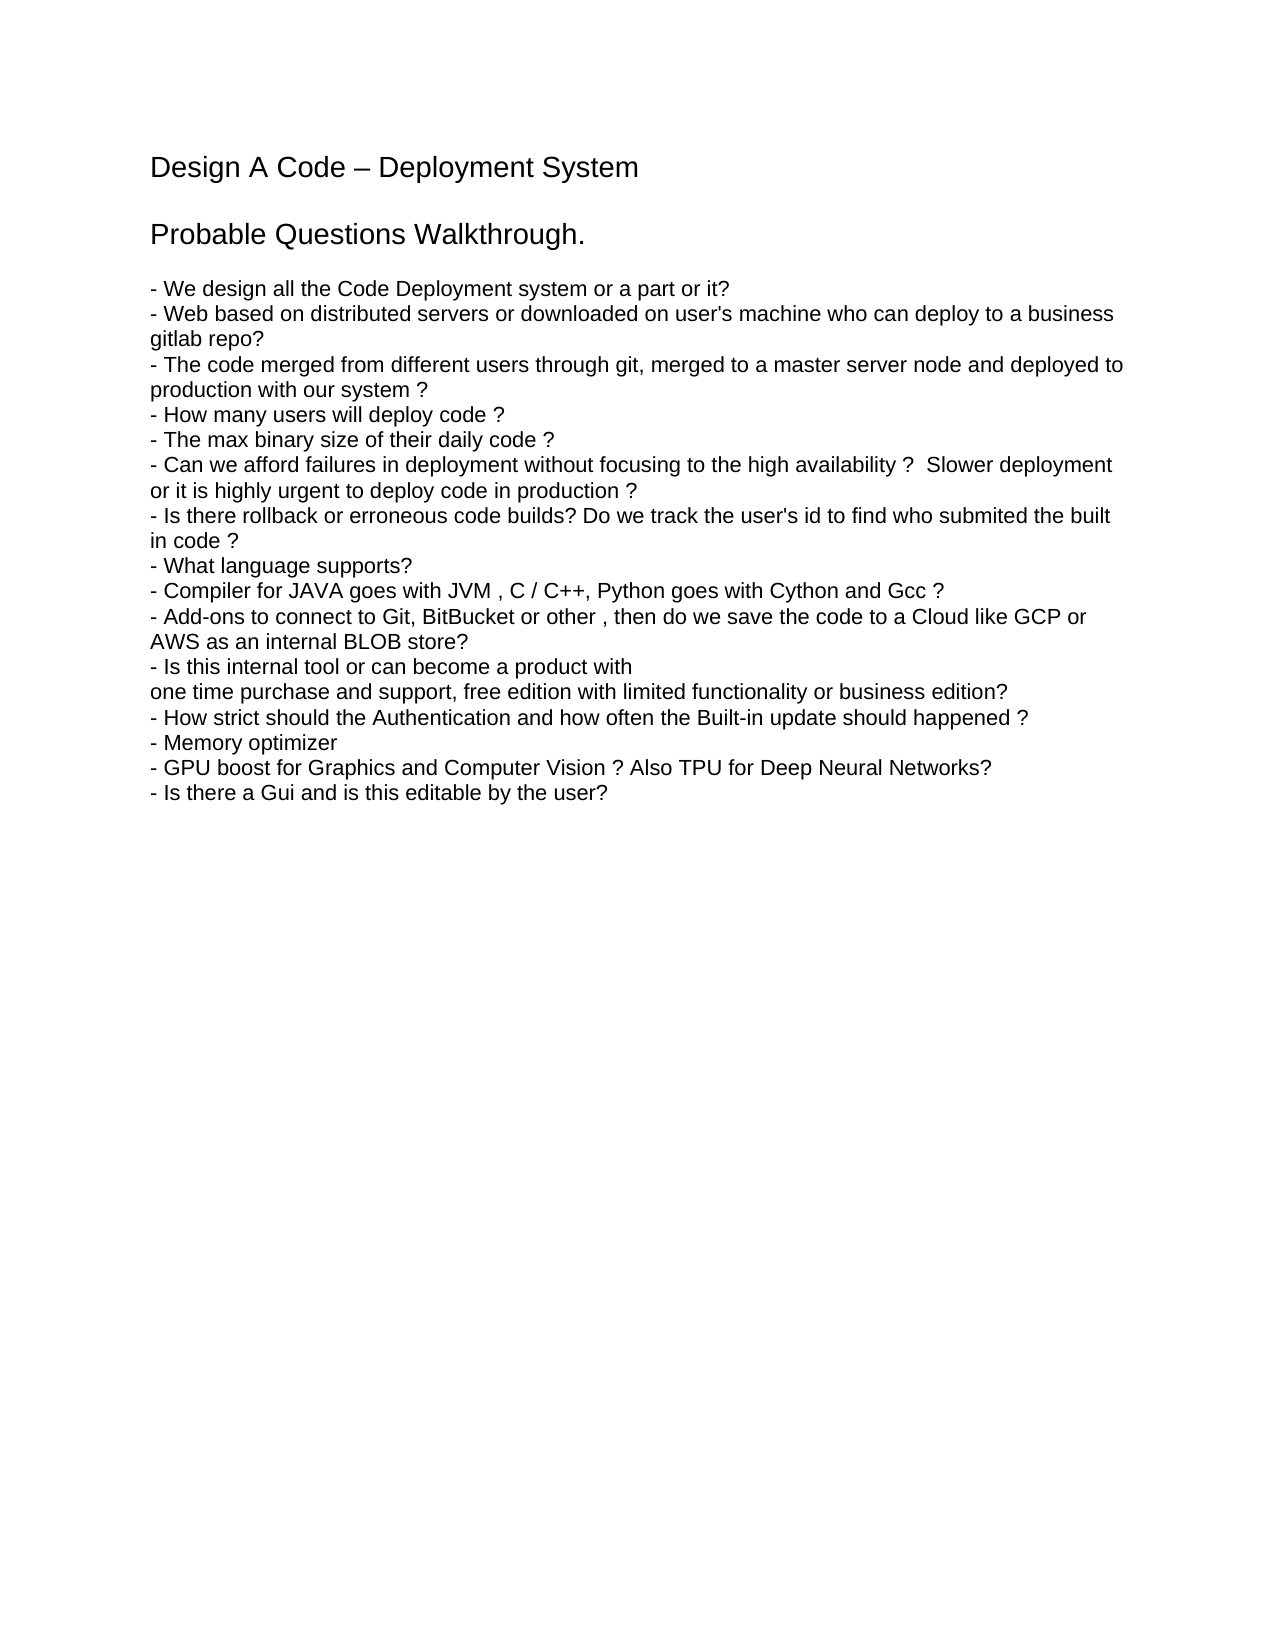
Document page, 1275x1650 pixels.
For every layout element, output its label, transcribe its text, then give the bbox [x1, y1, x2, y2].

text - The max binary size of their daily code ? [150, 427, 1125, 452]
text - We design all the Code Deployment system or a part or it? [150, 276, 1125, 301]
text - GPU boost for Graphics and Computer Vision ? Also TPU for Deep Neural Networks? [150, 755, 1125, 780]
text - Compiler for JAVA goes with JVM , C / C++, Python goes with Cython and Gcc ? [150, 578, 1125, 603]
text - Is there rollback or erroneous code builds? Do we track the user's id to find who submited the built in code ? [150, 503, 1125, 553]
text - Is there a Gui and is this editable by the user? [150, 780, 1125, 805]
text - What language supports? [150, 553, 1125, 578]
text - Add-ons to connect to Git, BitBucket or other , then do we save the code to a Cloud like GCP or AWS as an internal BLOB store? [150, 603, 1125, 654]
text - Memory optimizer [150, 729, 1125, 755]
text - The code merged from different users through git, merged to a master server node and deployed to production with our system ? [150, 351, 1125, 402]
text one time purchase and support, free edition with limited functionality or business edition? [150, 679, 1125, 704]
text - How many users will deploy code ? [150, 402, 1125, 427]
text - How strict should the Authentication and how often the Built-in update should happened ? [150, 704, 1125, 729]
text - Is this internal tool or can become a product with [150, 654, 1125, 679]
text Design A Code – Deployment System [150, 150, 1125, 183]
text - Web based on distributed servers or downloaded on user's machine who can deploy to a business gitlab repo? [150, 301, 1125, 351]
text - Can we afford failures in deployment without focusing to the high availability ? Slower deployment or it is highly urgent to deploy code in production ? [150, 452, 1125, 503]
text Probable Questions Walkthrough. [150, 217, 1125, 251]
